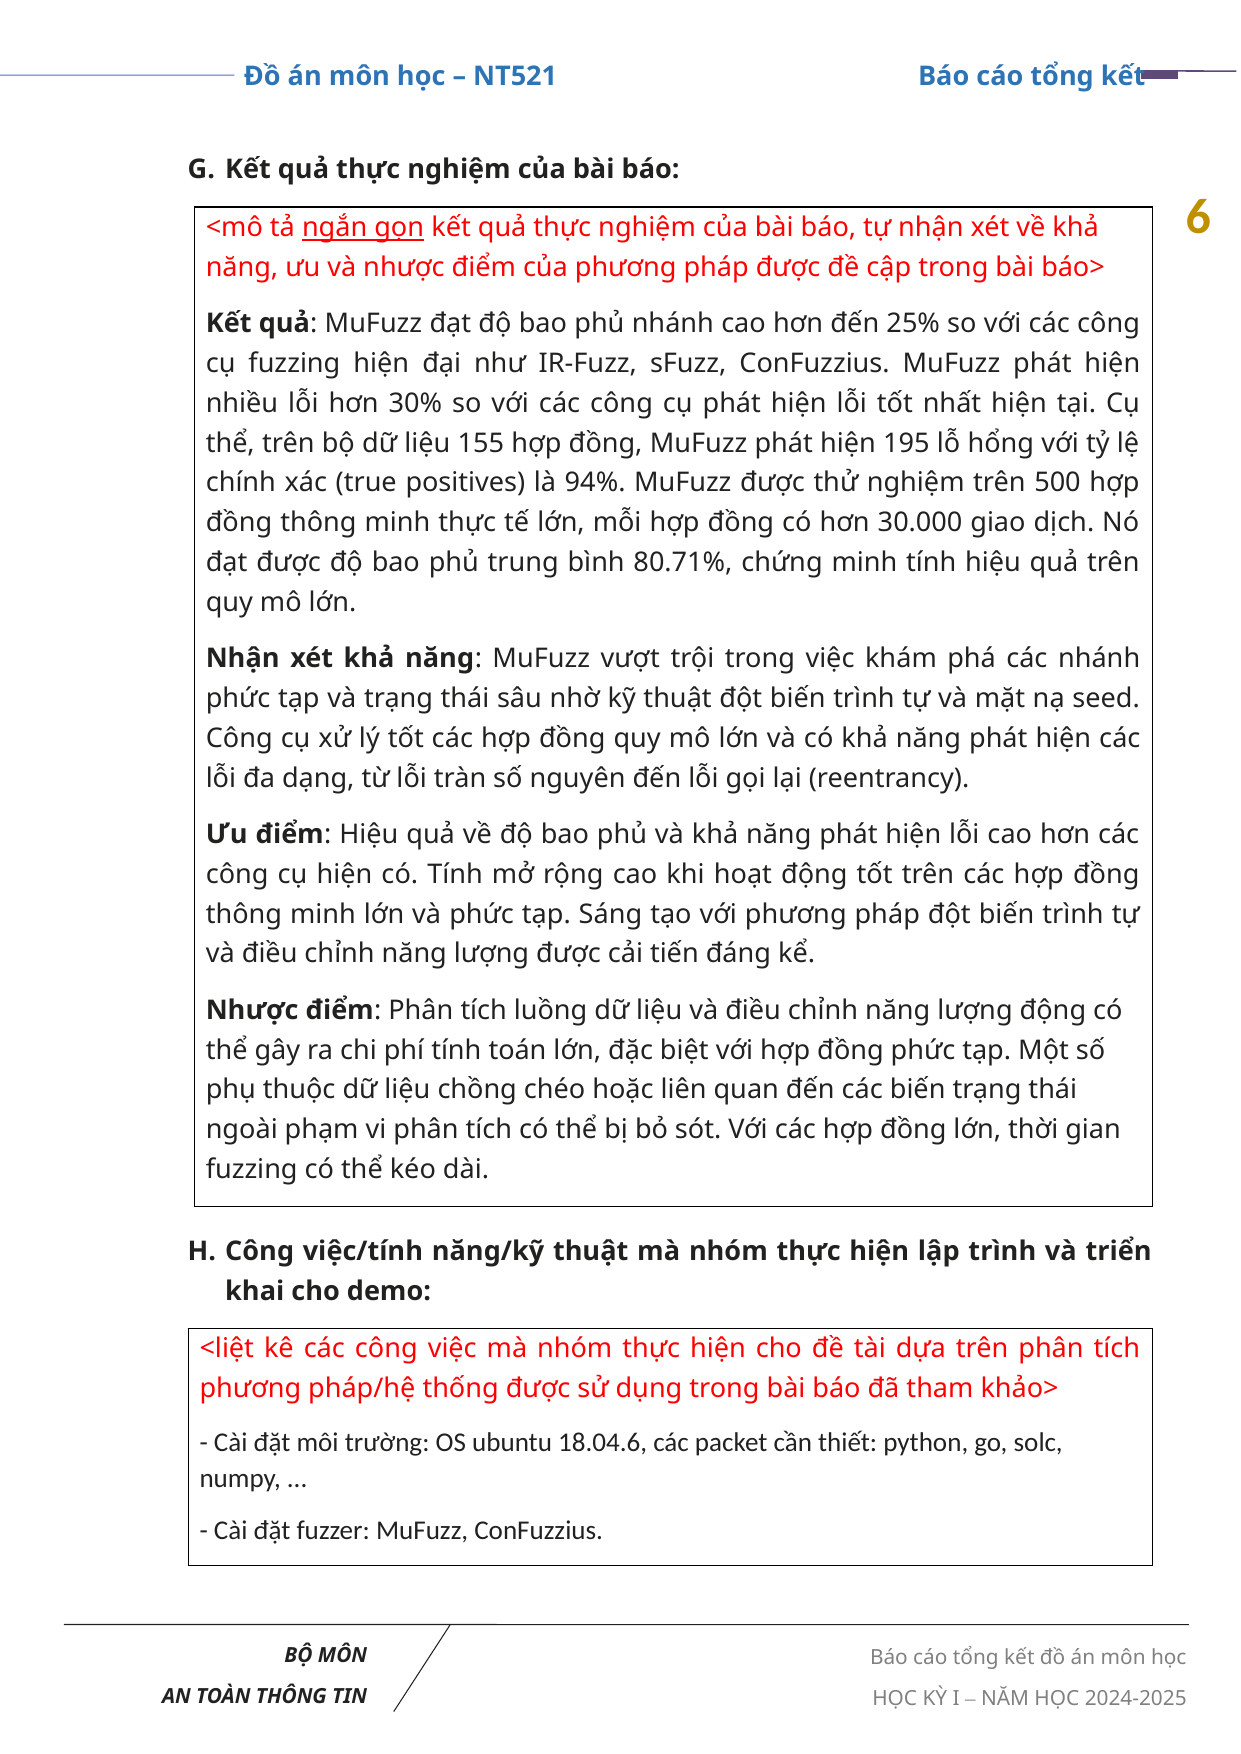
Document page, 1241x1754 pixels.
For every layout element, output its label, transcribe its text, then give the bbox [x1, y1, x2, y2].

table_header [189, 1329, 1152, 1565]
list Công việc/tính năng/kỹ thuật mà nhóm thực hiện lập trình và triển khai cho demo: [187, 1232, 1153, 1308]
table_header <mô tả ngắn gọn kết quả thực nghiệm của bài báo, tự nhận xét về khả năng, ưu và nhược điểm của phương pháp được đề cập trong bài báo> Kết quả: MuFuzz đạt độ bao phủ nhánh cao hơn đến 25% so với các công cụ fuzzing hiện đại như IR-Fuzz, sFuzz, ConFuzzius. MuFuzz phát hiện nhiều lỗi hơn 30% so với các công cụ phát hiện lỗi tốt nhất hiện tại. Cụ thể, trên bộ dữ liệu 155 hợp đồng, MuFuzz phát hiện 195 lỗ hổng với tỷ lệ chính xác (true positives) là 94%. MuFuzz được thử nghiệm trên 500 hợp đồng thông minh thực tế lớn, mỗi hợp đồng có hơn 30.000 giao dịch. Nó đạt được độ bao phủ trung bình 80.71%, chứng minh tính hiệu quả trên quy mô lớn. Nhận xét khả năng: MuFuzz vượt trội trong việc khám phá các nhánh phức tạp và trạng thái sâu nhờ kỹ thuật đột biến trình tự và mặt nạ seed. Công cụ xử lý tốt các hợp đồng quy mô lớn và có khả năng phát hiện các lỗi đa dạng, từ lỗi tràn số nguyên đến lỗi gọi lại (reentrancy). Ưu điểm: Hiệu quả về độ bao phủ và khả năng phát hiện lỗi cao hơn các công cụ hiện có. Tính mở rộng cao khi hoạt động tốt trên các hợp đồng thông minh lớn và phức tạp. Sáng tạo với phương pháp đột biến trình tự và điều chỉnh năng lượng được cải tiến đáng kể. Nhược điểm: Phân tích luồng dữ liệu và điều chỉnh năng lượng động có thể gây ra chi phí tính toán lớn, đặc biệt với hợp đồng phức tạp. Một số phụ thuộc dữ liệu chồng chéo hoặc liên quan đến các biến trạng thái ngoài phạm vi phân tích có thể bị bỏ sót. Với các hợp đồng lớn, thời gian fuzzing có thể kéo dài. [195, 208, 1152, 1206]
list Kết quả thực nghiệm của bài báo: [187, 150, 1153, 187]
